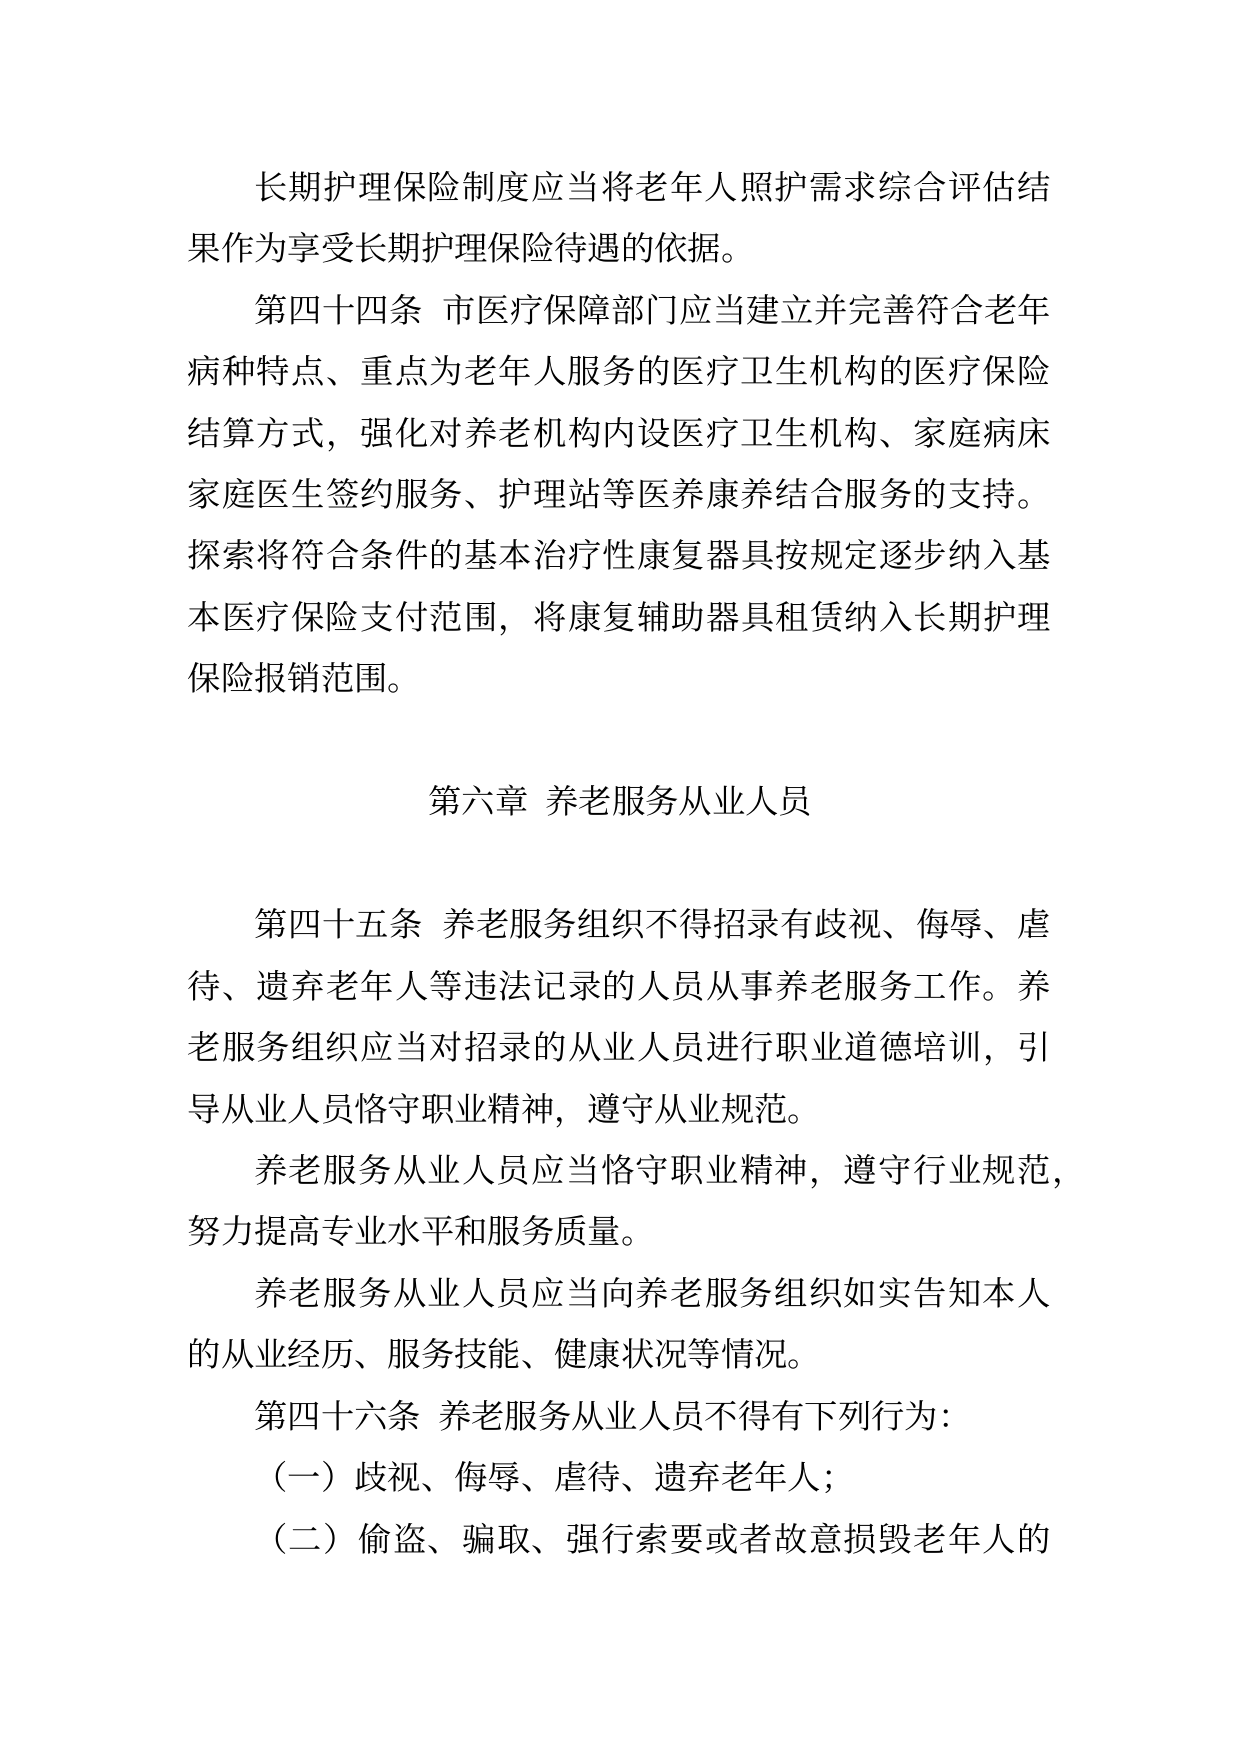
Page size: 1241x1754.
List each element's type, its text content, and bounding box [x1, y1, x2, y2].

text （一）歧视、侮辱、虐待、遗弃老年人； [187, 1441, 1053, 1502]
text 养老服务从业人员应当恪守职业精神，遵守行业规范，努力提高专业水平和服务质量。 [187, 1133, 1053, 1256]
text 养老服务从业人员应当向养老服务组织如实告知本人的从业经历、服务技能、健康状况等情况。 [187, 1256, 1053, 1379]
text 第四十六条 养老服务从业人员不得有下列行为： [187, 1379, 1053, 1441]
text 长期护理保险制度应当将老年人照护需求综合评估结果作为享受长期护理保险待遇的依据。 [187, 150, 1053, 273]
text 第六章 养老服务从业人员 [187, 764, 1053, 826]
text 第四十五条 养老服务组织不得招录有歧视、侮辱、虐待、遗弃老年人等违法记录的人员从事养老服务工作。养老服务组织应当对招录的从业人员进行职业道德培训，引导从业人员恪守职业精神，遵守从业规范。 [187, 887, 1053, 1133]
text 第四十四条 市医疗保障部门应当建立并完善符合老年病种特点、重点为老年人服务的医疗卫生机构的医疗保险结算方式，强化对养老机构内设医疗卫生机构、家庭病床、家庭医生签约服务、护理站等医养康养结合服务的支持。探索将符合条件的基本治疗性康复器具按规定逐步纳入基本医疗保险支付范围，将康复辅助器具租赁纳入长期护理保险报销范围。 [187, 273, 1053, 703]
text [187, 1502, 1053, 1563]
